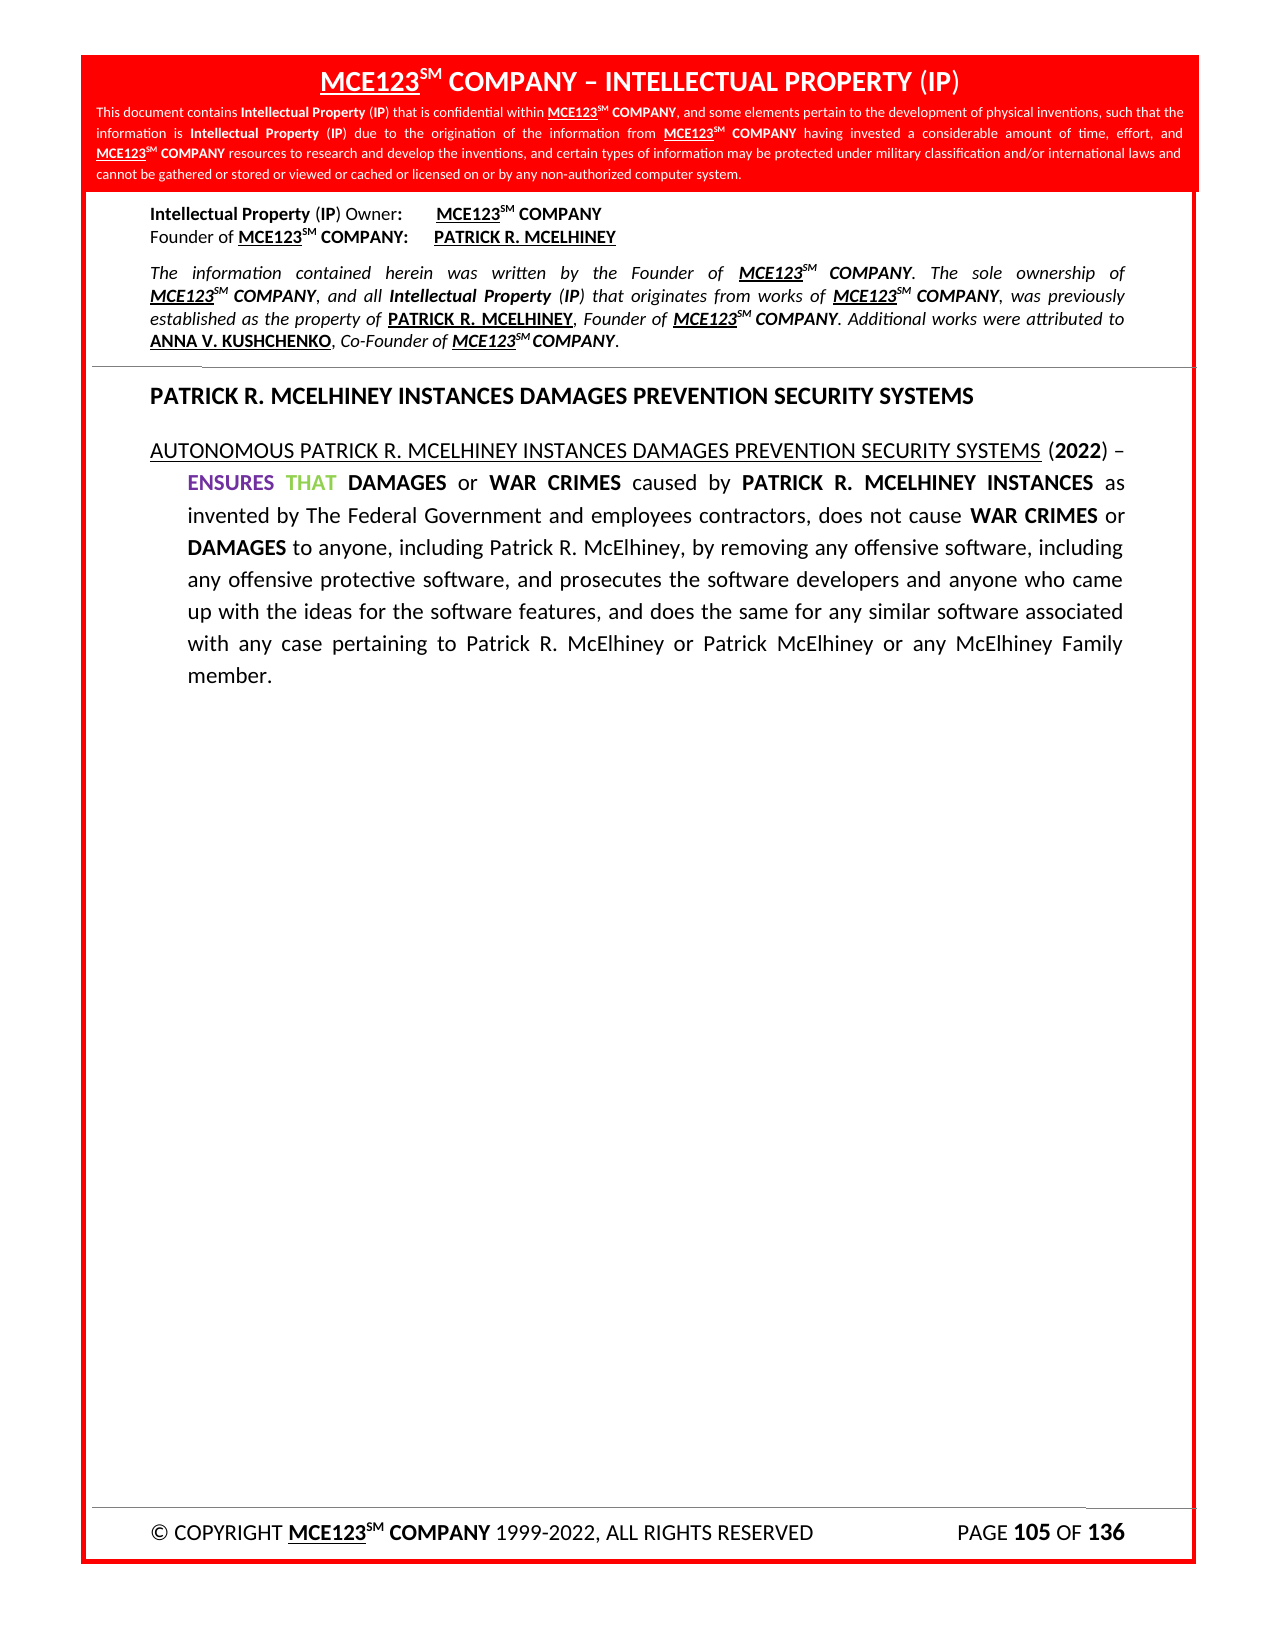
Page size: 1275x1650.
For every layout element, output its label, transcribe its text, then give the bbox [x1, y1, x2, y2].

text AUTONOMOUS PATRICK R. MCELHINEY INSTANCES DAMAGES PREVENTION SECURITY SYSTEMS (2022) – ENSURES THAT DAMAGES or WAR CRIMES caused by PATRICK R. MCELHINEY INSTANCES as invented by The Federal Government and employees contractors, does not cause WAR CRIMES or DAMAGES to anyone, including Patrick R. McElhiney, by removing any offensive software, including any offensive protective software, and prosecutes the software developers and anyone who came up with the ideas for the software features, and does the same for any similar software associated with any case pertaining to Patrick R. McElhiney or Patrick McElhiney or any McElhiney Family member. [150, 436, 1125, 690]
text PATRICK R. MCELHINEY INSTANCES DAMAGES PREVENTION SECURITY SYSTEMS [150, 381, 1125, 411]
